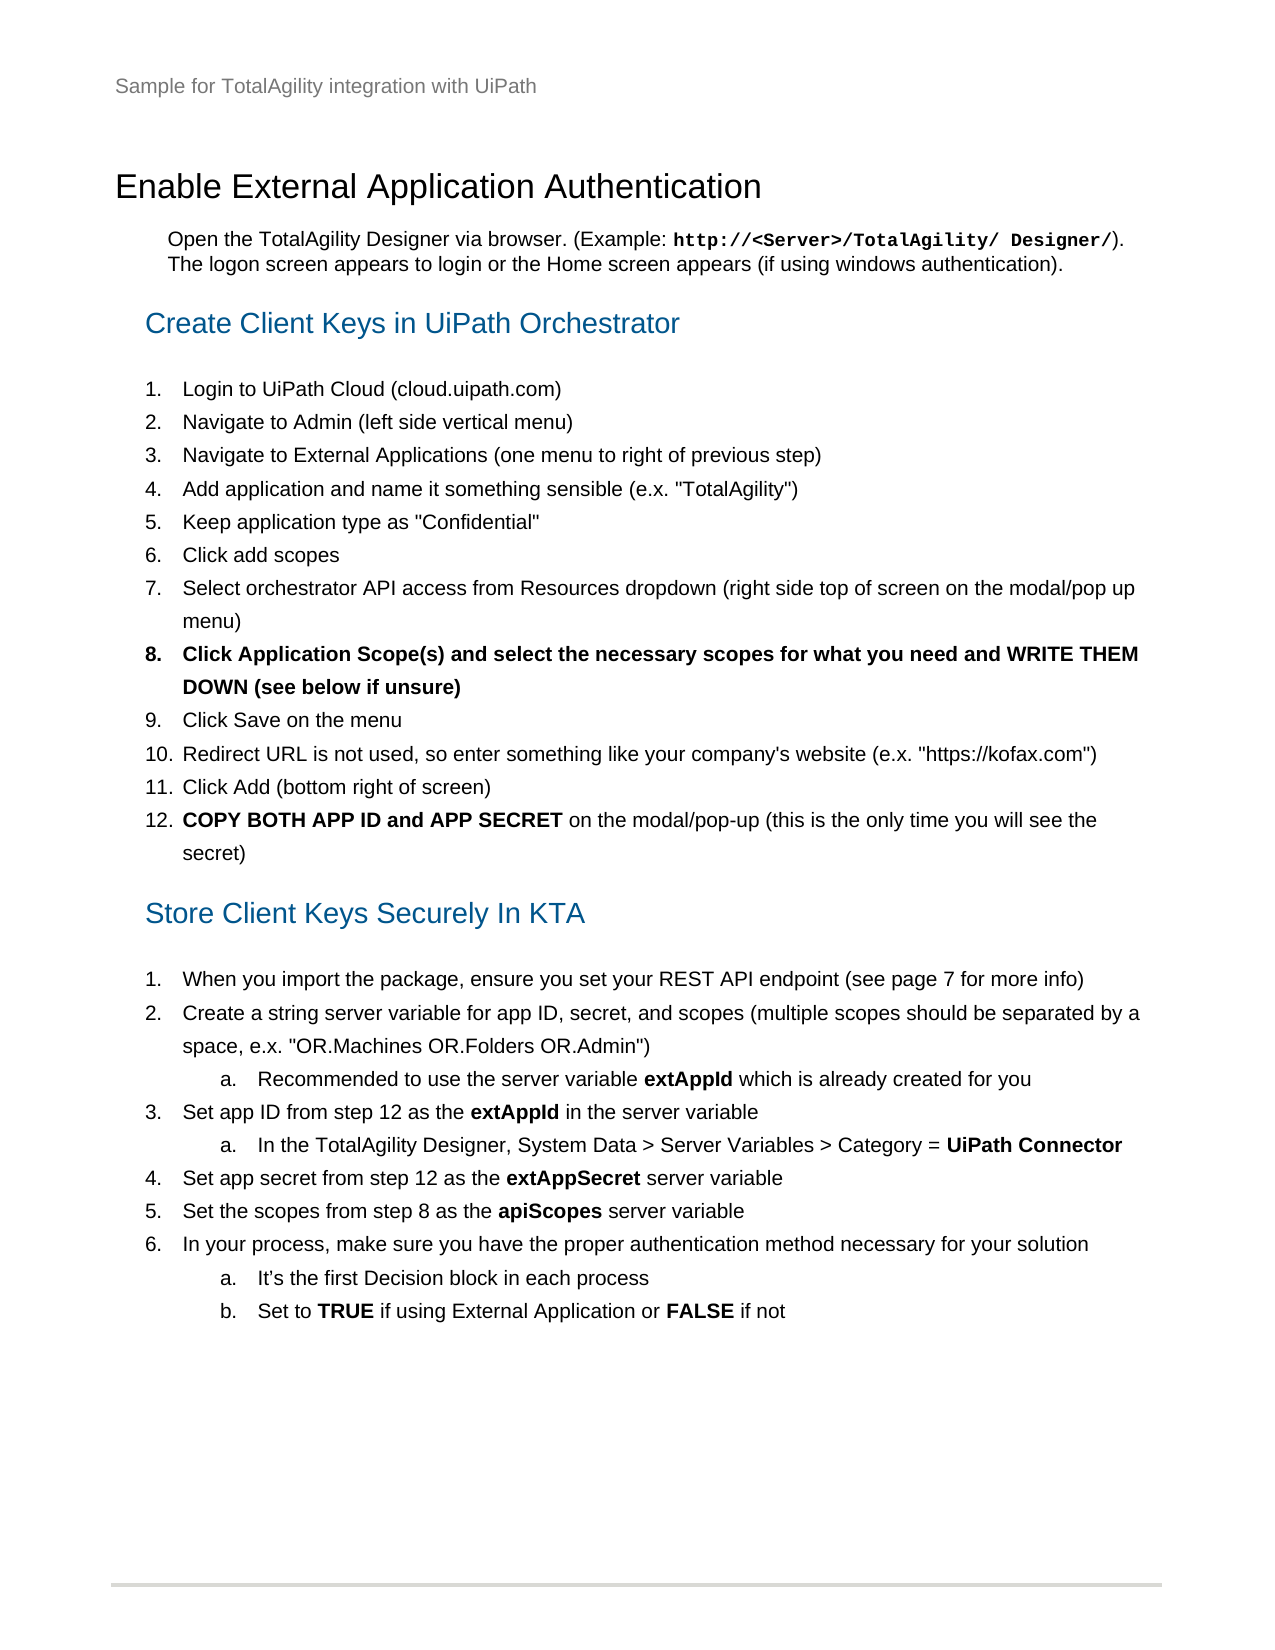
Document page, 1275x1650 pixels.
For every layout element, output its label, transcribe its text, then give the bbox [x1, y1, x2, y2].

list When you import the package, ensure you set your REST API endpoint (see page 7 for more info) [145, 960, 1166, 993]
list It’s the first Decision block in each process [220, 1258, 1166, 1292]
list Click Save on the menu [145, 701, 1166, 734]
list Set app ID from step 12 as the extAppId in the server variable [145, 1093, 1166, 1126]
list Navigate to External Applications (one menu to right of previous step) [145, 436, 1166, 469]
list COPY BOTH APP ID and APP SECRET on the modal/pop-up (this is the only time you will see the secret) [145, 801, 1166, 867]
list Login to UiPath Cloud (cloud.uipath.com) [145, 370, 1166, 403]
text Enable External Application Authentication [115, 167, 1166, 207]
text Store Client Keys Securely In KTA [145, 897, 1166, 930]
list Click add scopes [145, 536, 1166, 569]
list Add application and name it something sensible (e.x. "TotalAgility") [145, 469, 1166, 503]
text Create Client Keys in UiPath Orchestrator [145, 307, 1166, 340]
text Open the TotalAgility Designer via browser. (Example: http://<Server>/TotalAgility/ Designer/). The logon screen appears to login or the Home screen appears (if using windows authentication). [167, 227, 1128, 277]
list In your process, make sure you have the proper authentication method necessary for your solution [145, 1225, 1166, 1258]
list Set to TRUE if using External Application or FALSE if not [220, 1292, 1166, 1325]
list Navigate to Admin (left side vertical menu) [145, 403, 1166, 436]
list Recommended to use the server variable extAppId which is already created for you [220, 1060, 1166, 1093]
list Click Add (bottom right of screen) [145, 768, 1166, 801]
list Click Application Scope(s) and select the necessary scopes for what you need and WRITE THEM DOWN (see below if unsure) [145, 635, 1166, 701]
list Create a string server variable for app ID, secret, and scopes (multiple scopes should be separated by a space, e.x. "OR.Machines OR.Folders OR.Admin") [145, 993, 1166, 1060]
list In the TotalAgility Designer, System Data > Server Variables > Category = UiPath Connector [220, 1126, 1166, 1159]
list Keep application type as "Confidential" [145, 503, 1166, 536]
list Set app secret from step 12 as the extAppSecret server variable [145, 1159, 1166, 1192]
list Redirect URL is not used, so enter something like your company's website (e.x. "https://kofax.com") [145, 734, 1166, 768]
list Set the scopes from step 8 as the apiScopes server variable [145, 1192, 1166, 1225]
list Select orchestrator API access from Resources dropdown (right side top of screen on the modal/pop up menu) [145, 569, 1166, 635]
text Sample for TotalAgility integration with UiPath [115, 74, 1166, 98]
